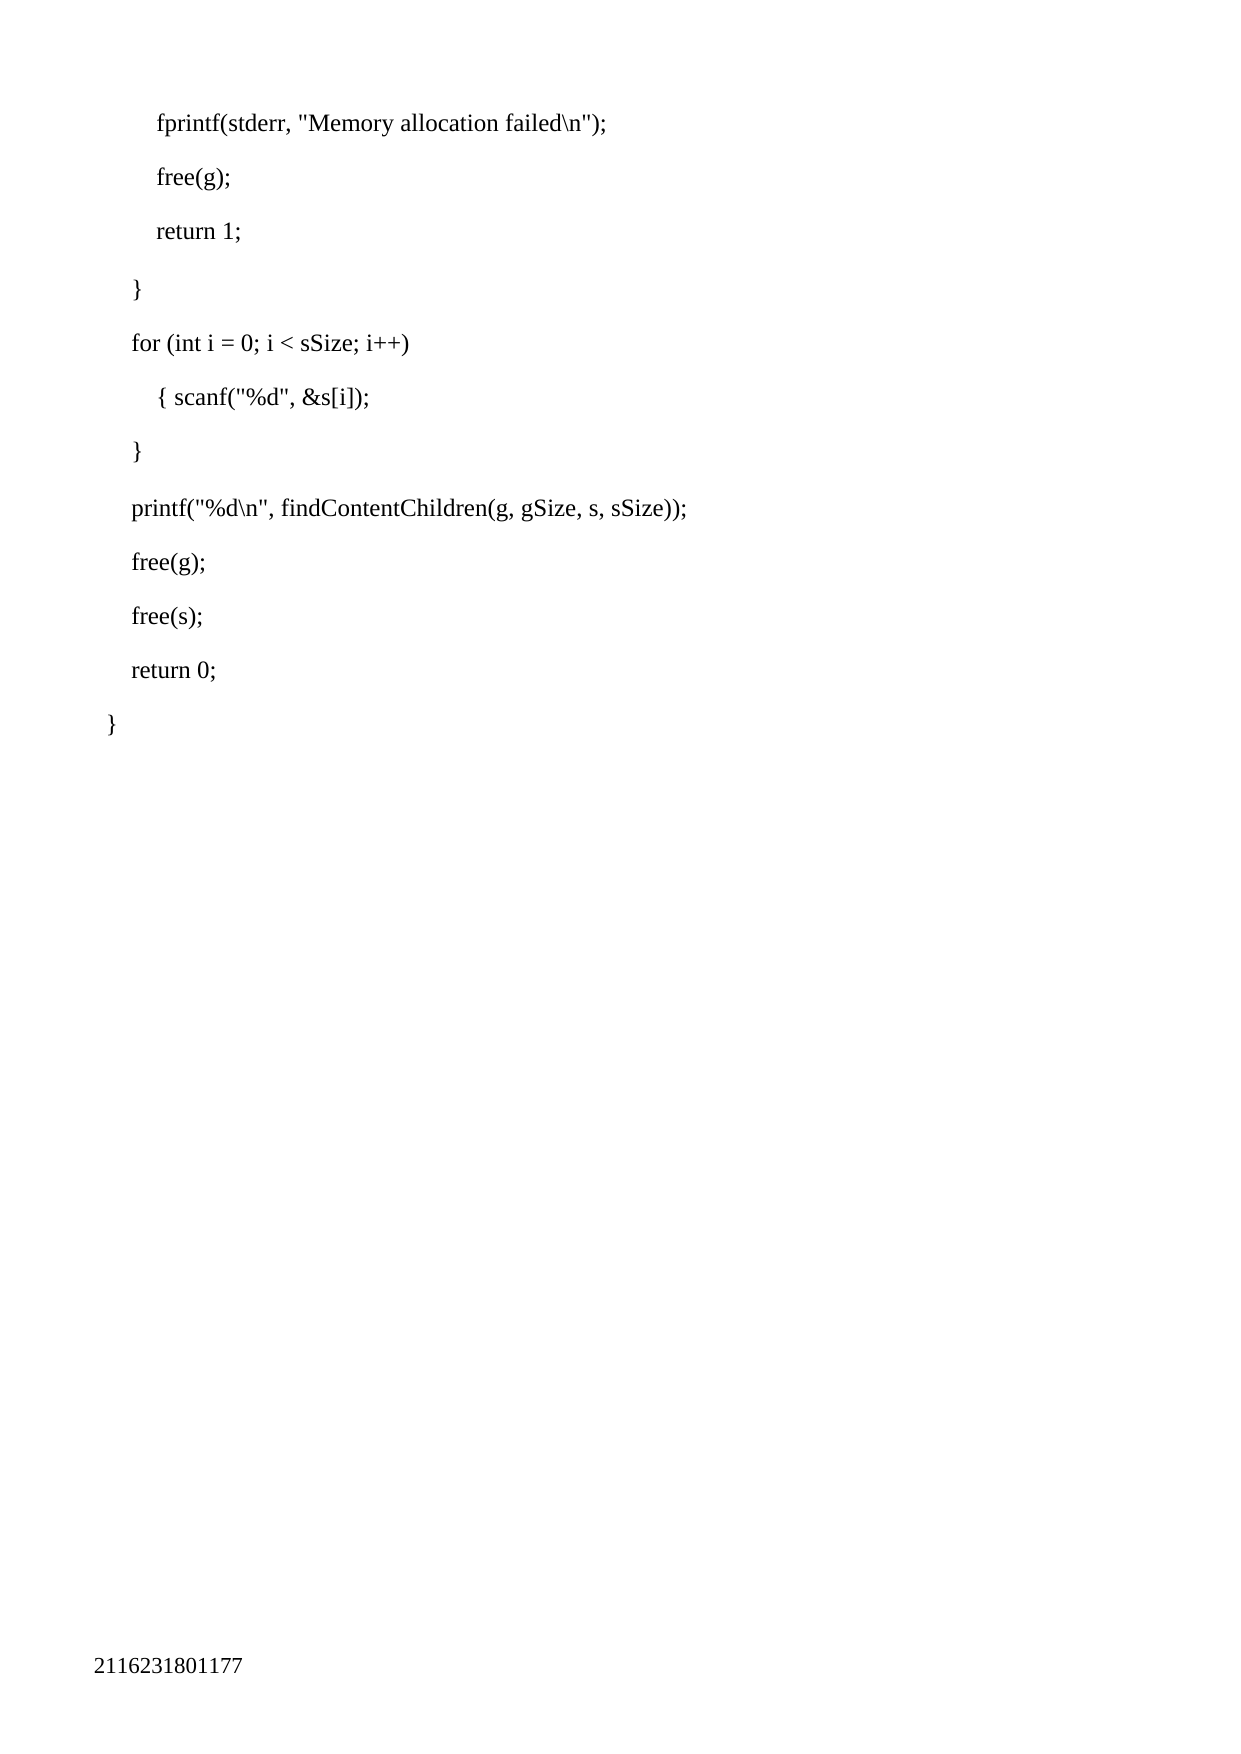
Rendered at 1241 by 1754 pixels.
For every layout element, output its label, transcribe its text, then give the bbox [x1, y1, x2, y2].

text for (int i = 0; i < sSize; i++) { scanf("%d", &s[i]); [131, 328, 476, 411]
text printf("%d\n", findContentChildren(g, gSize, s, sSize)); free(g); [131, 493, 723, 576]
text } [131, 274, 1155, 302]
text } [106, 709, 1155, 738]
text fprintf(stderr, "Memory allocation failed\n"); free(g); [156, 108, 673, 191]
text return 1; [156, 216, 1155, 245]
text } [131, 436, 1155, 464]
text free(s); return 0; [131, 601, 244, 684]
